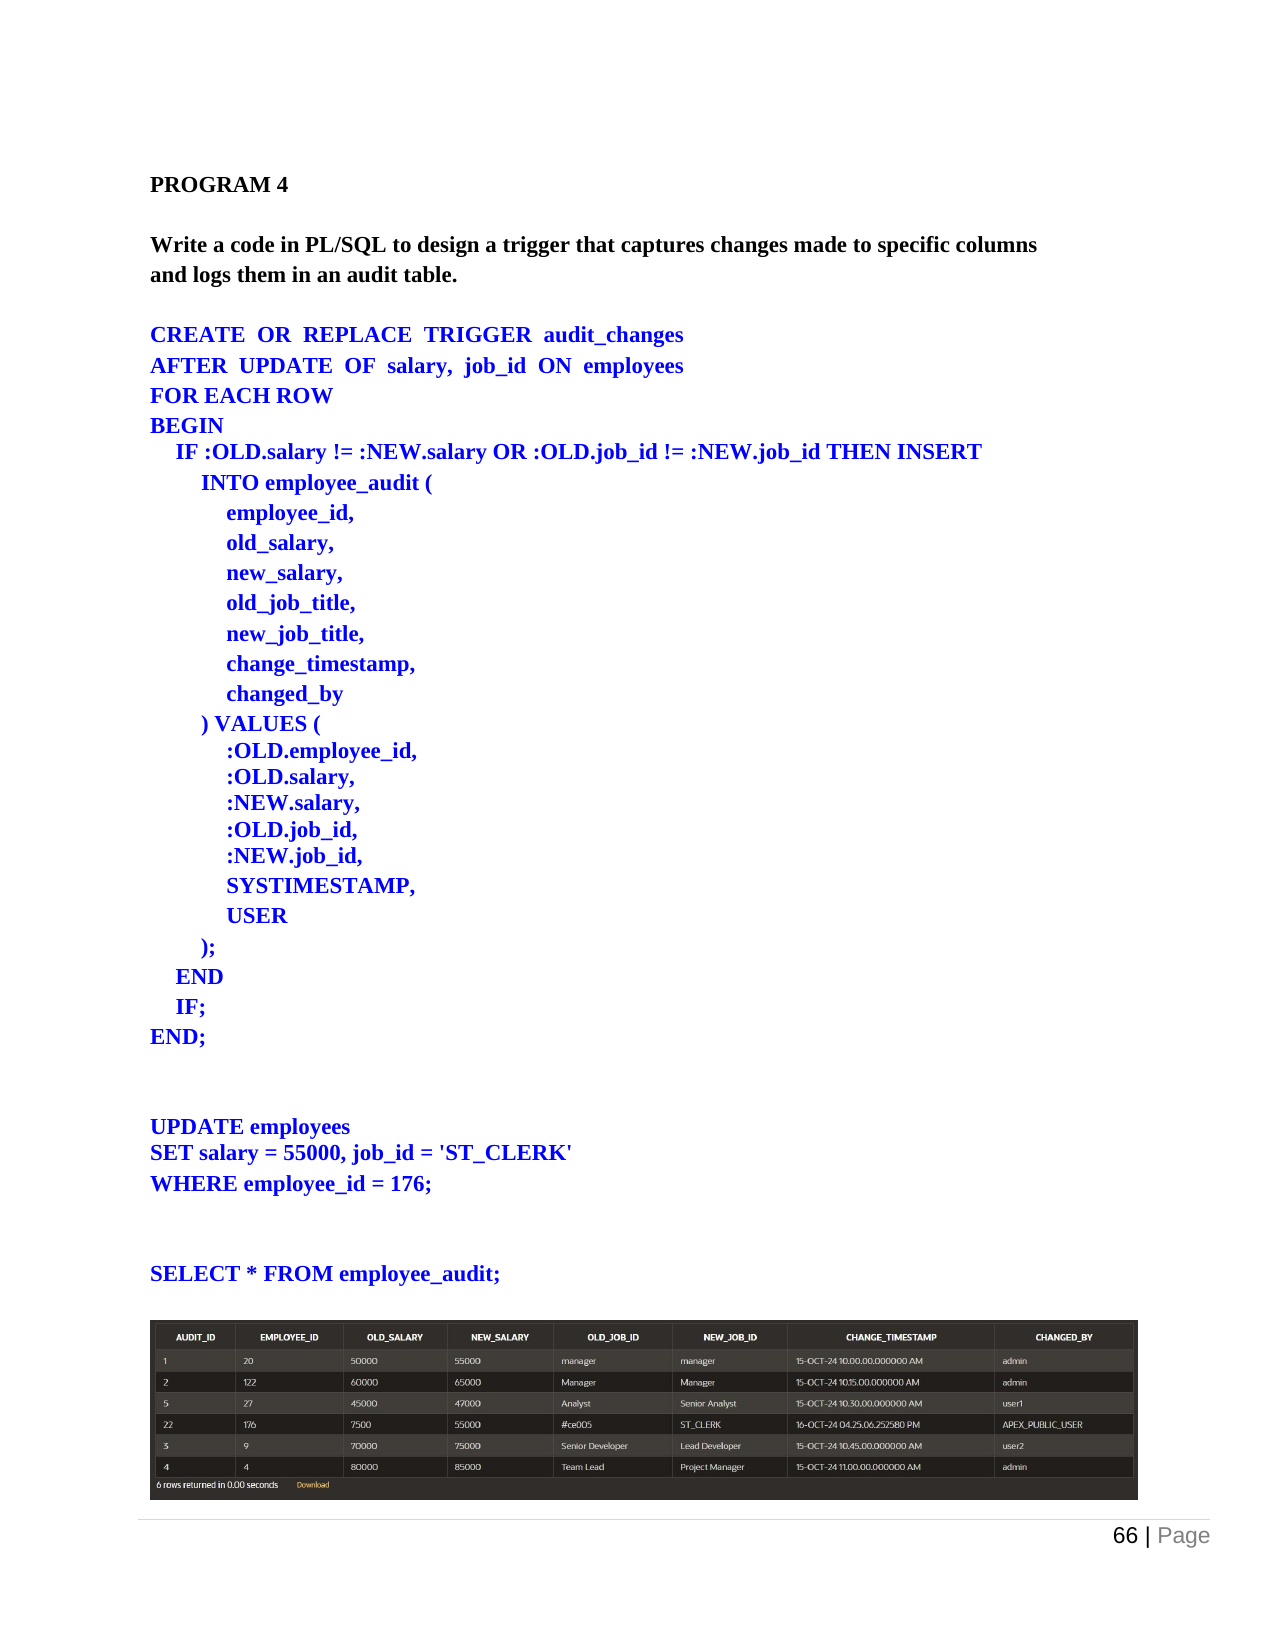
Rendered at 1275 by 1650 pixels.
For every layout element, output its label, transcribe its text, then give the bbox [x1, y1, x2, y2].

text ) VALUES ( [201, 710, 1210, 737]
text :OLD.salary, [226, 763, 1210, 789]
text :NEW.salary, [226, 789, 1210, 816]
text employee_id, old_salary, new_salary, old_job_title, new_job_title, change_timestamp, changed_by [226, 499, 442, 706]
text SELECT * FROM employee_audit; [150, 1260, 1210, 1286]
text UPDATE employees [150, 1113, 1210, 1139]
text BEGIN [150, 412, 1210, 438]
text :OLD.employee_id, [226, 737, 1210, 763]
text :OLD.job_id, [226, 816, 1210, 842]
picture [150, 1320, 1138, 1500]
text PROGRAM 4 [150, 171, 1046, 197]
text ); END IF; [175, 933, 259, 1019]
text CREATE OR REPLACE TRIGGER audit_changes AFTER UPDATE OF salary, job_id ON employees FOR EACH ROW [150, 321, 684, 408]
text IF :OLD.salary != :NEW.salary OR :OLD.job_id != :NEW.job_id THEN INSERT INTO employee_audit ( [175, 438, 990, 495]
text Write a code in PL/SQL to design a trigger that captures changes made to specific columns and logs them in an audit table. [150, 231, 1046, 288]
text SET salary = 55000, job_id = 'ST_CLERK' WHERE employee_id = 176; [150, 1139, 597, 1196]
text END; [150, 1023, 1210, 1050]
text :NEW.job_id, SYSTIMESTAMP, USER [226, 842, 415, 929]
